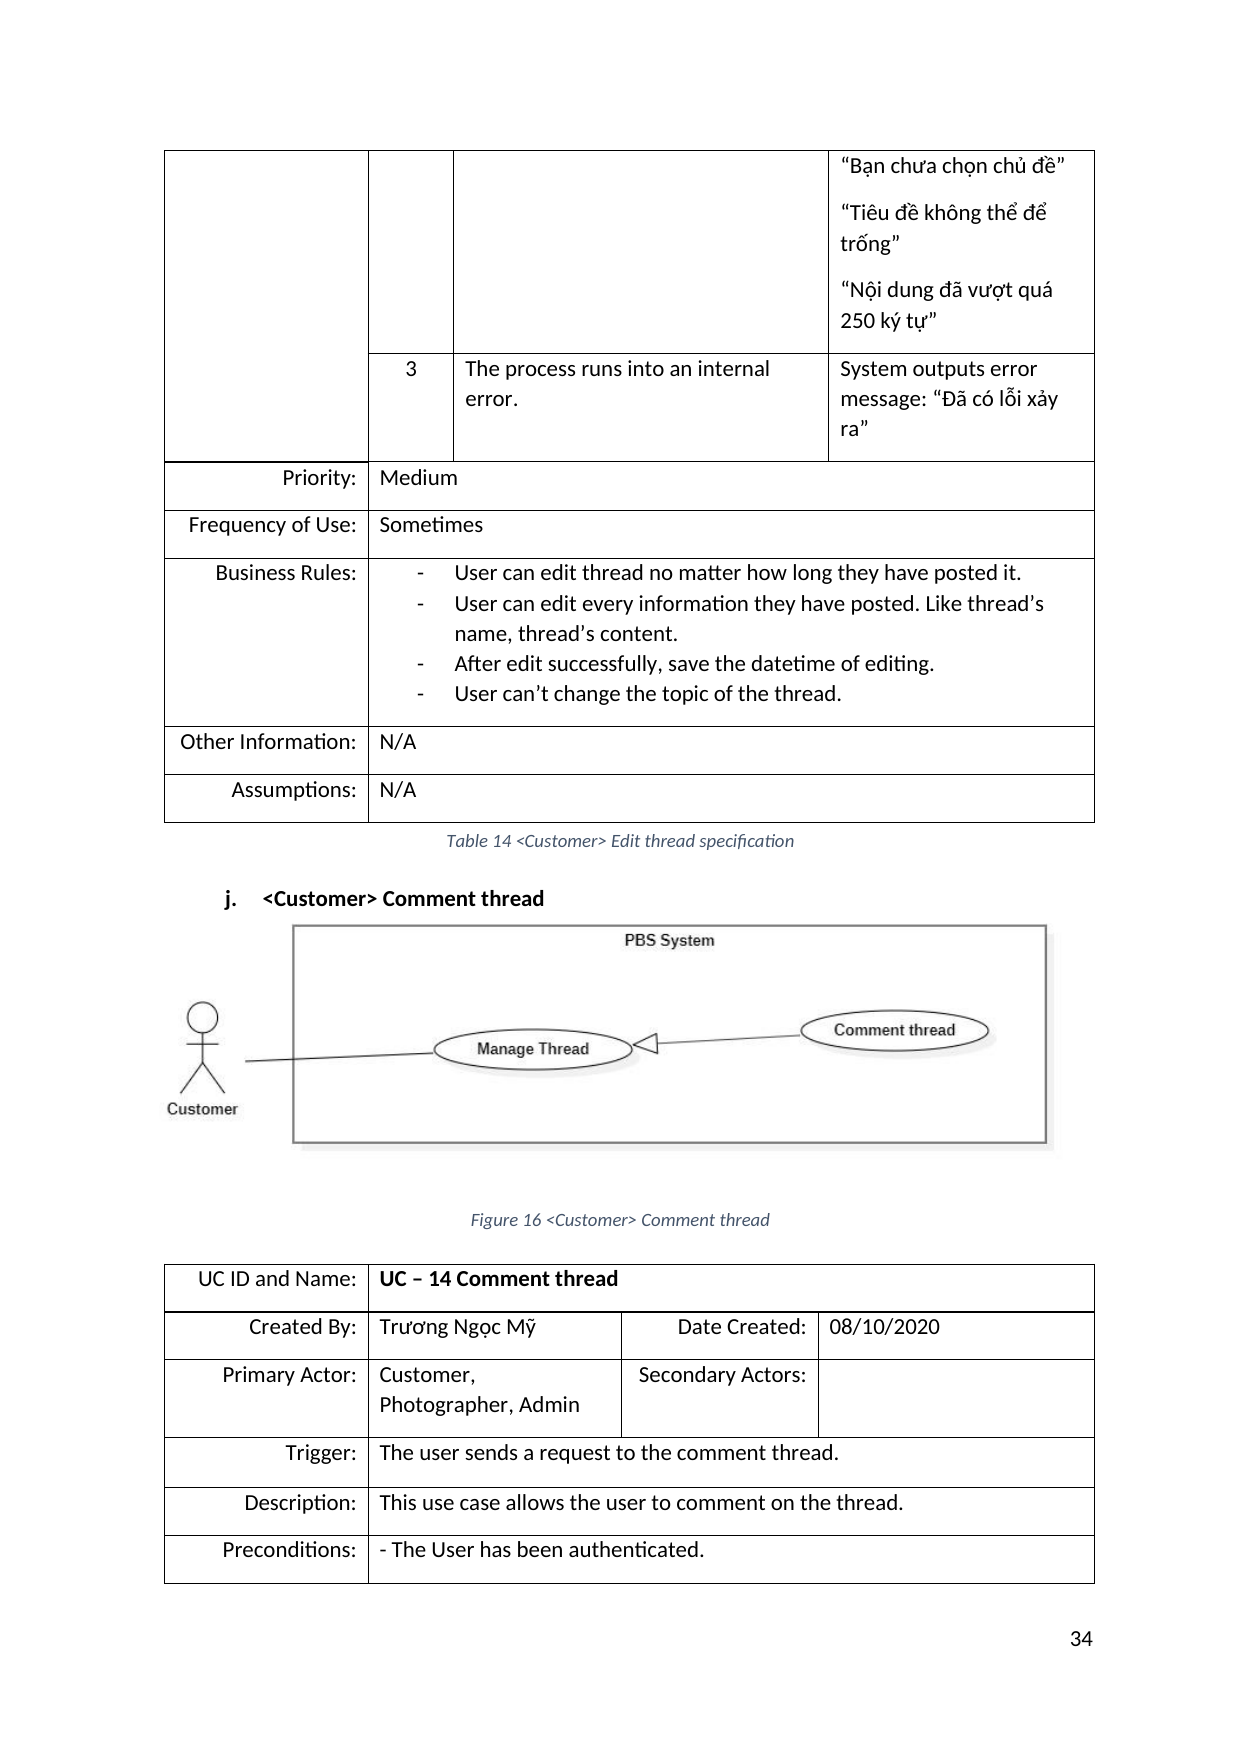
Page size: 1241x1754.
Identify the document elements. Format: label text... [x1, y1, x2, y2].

table_cell The user sends a request to the comment thread. [369, 1438, 1094, 1487]
table_cell Assumptions: [165, 775, 368, 822]
table_cell System outputs error message: “Đã có lỗi xảy ra” [829, 354, 1094, 461]
text Table 14 <Customer> Edit thread specification [150, 829, 1093, 852]
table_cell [454, 151, 828, 352]
table_cell Secondary Actors: [622, 1360, 818, 1437]
table_cell Trigger: [165, 1438, 368, 1487]
table_cell Medium [369, 462, 1094, 509]
table_cell Preconditions: [165, 1536, 368, 1582]
text Figure 16 <Customer> Comment thread [150, 1208, 1093, 1231]
table_cell Primary Actor: [165, 1360, 368, 1437]
subtitle <Customer> Comment thread [225, 884, 1093, 912]
table_cell N/A [369, 775, 1094, 822]
picture [150, 914, 1093, 1190]
table_cell [819, 1360, 1094, 1437]
table_cell Date Created: [622, 1313, 818, 1359]
table_cell - The User has been authenticated. [369, 1536, 1094, 1582]
table_cell Other Information: [165, 727, 368, 774]
table_cell Trương Ngọc Mỹ [369, 1313, 621, 1359]
table_cell Description: [165, 1488, 368, 1534]
table_cell This use case allows the user to comment on the thread. [369, 1488, 1094, 1534]
table_cell Sometimes [369, 511, 1094, 557]
table_cell Priority: [165, 463, 368, 509]
table_cell Created By: [165, 1313, 368, 1359]
table_cell 3 [369, 354, 453, 461]
table_cell 2 [369, 151, 453, 352]
table_cell Frequency of Use: [165, 511, 368, 557]
table_cell Business Rules: [165, 559, 368, 726]
table_cell User can edit thread no matter how long they have posted it. User can edit every information they have posted. Like thread’s name, thread’s content. After edit successfully, save the datetime of editing. User can’t change the topic of the thread. [369, 559, 1094, 726]
table_cell The process runs into an internal error. [454, 354, 828, 461]
table_cell Customer, Photographer, Admin [369, 1360, 621, 1437]
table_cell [829, 151, 1094, 352]
table_cell N/A [369, 727, 1094, 774]
table_header UC – 14 Comment thread [369, 1265, 1094, 1311]
table_header UC ID and Name: [165, 1265, 368, 1311]
table_cell 08/10/2020 [819, 1313, 1094, 1359]
